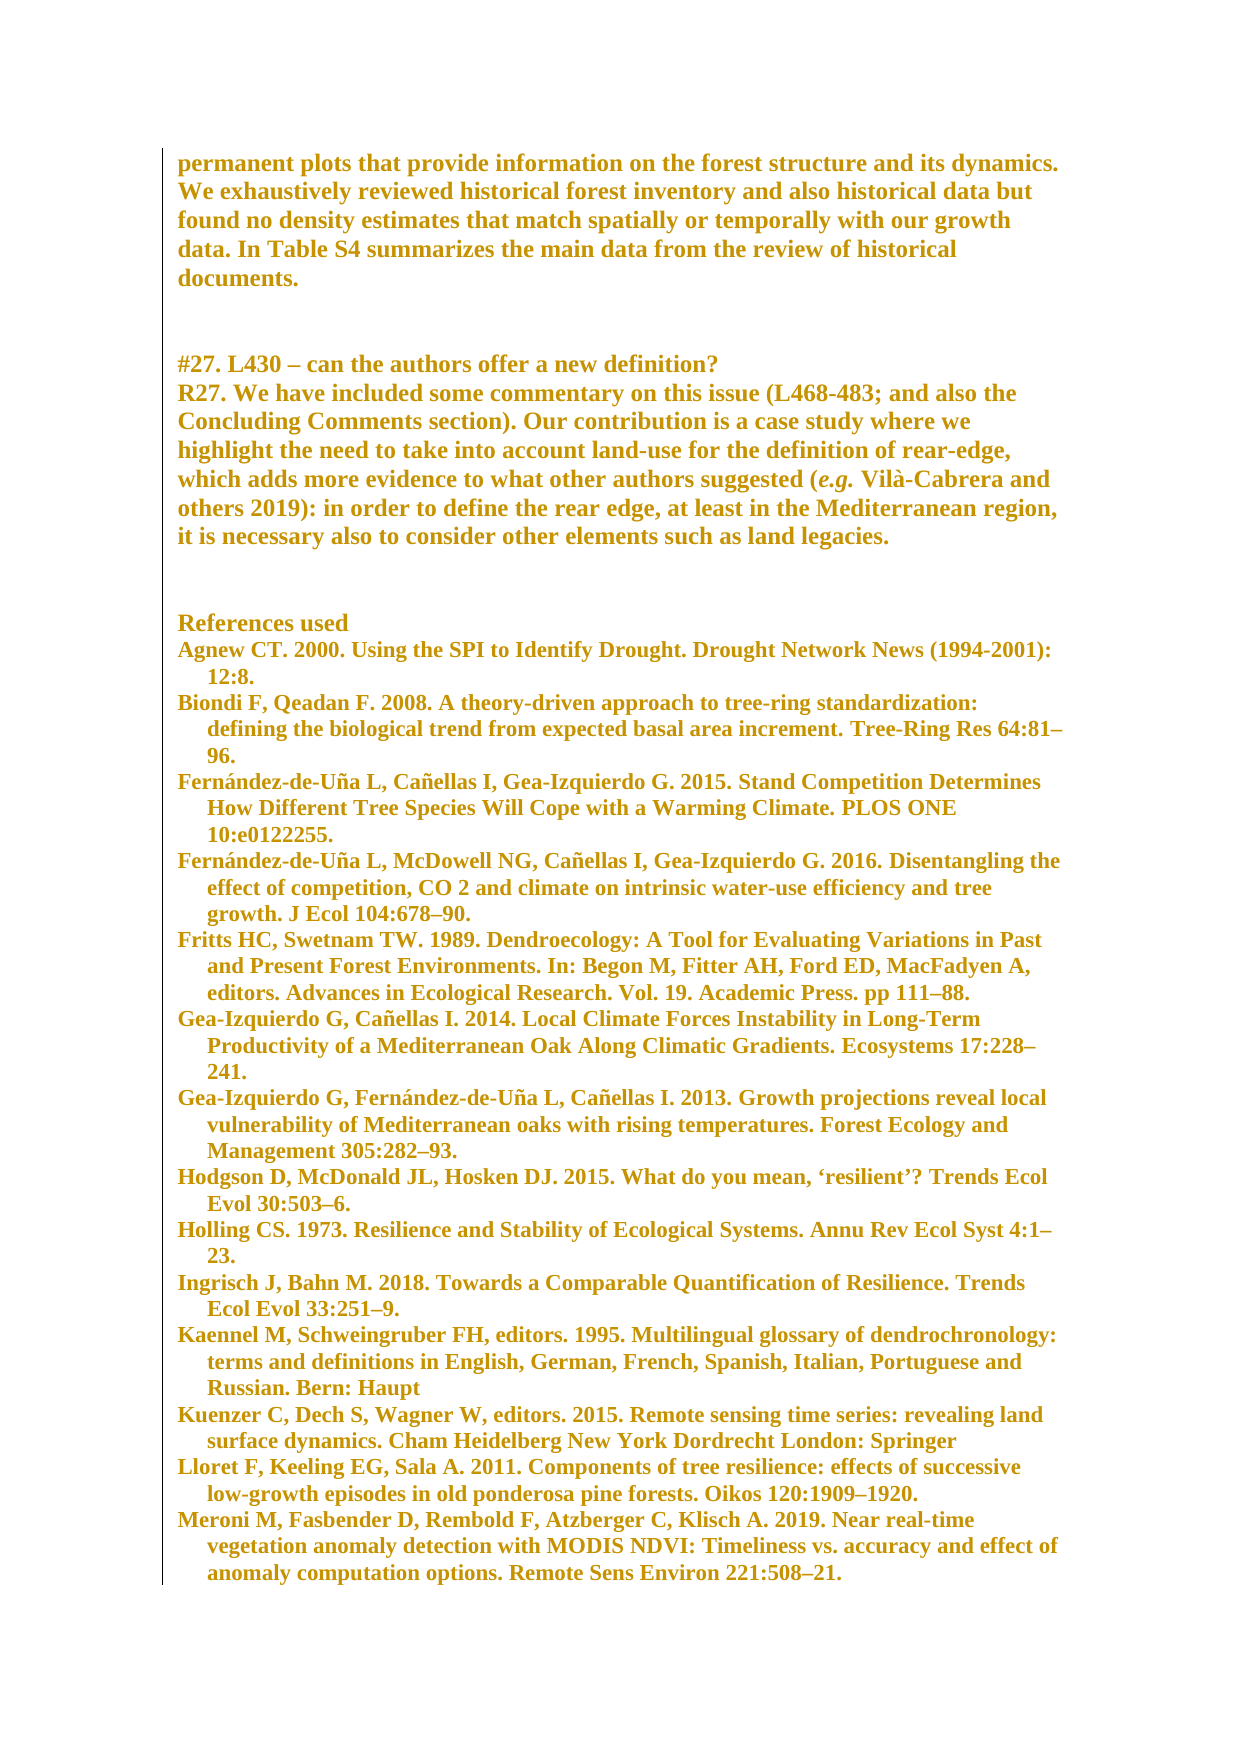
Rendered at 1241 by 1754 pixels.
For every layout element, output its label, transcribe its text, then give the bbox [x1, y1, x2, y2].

text Kuenzer C, Dech S, Wagner W, editors. 2015. Remote sensing time series: revealing land surface dynamics. Cham Heidelberg New York Dordrecht London: Springer [177, 1401, 1063, 1453]
text Holling CS. 1973. Resilience and Stability of Ecological Systems. Annu Rev Ecol Syst 4:1–23. [177, 1216, 1063, 1269]
text Gea-Izquierdo G, Cañellas I. 2014. Local Climate Forces Instability in Long-Term Productivity of a Mediterranean Oak Along Climatic Gradients. Ecosystems 17:228–241. [177, 1005, 1063, 1084]
text Fernández-de-Uña L, Cañellas I, Gea-Izquierdo G. 2015. Stand Competition Determines How Different Tree Species Will Cope with a Warming Climate. PLOS ONE 10:e0122255. [177, 768, 1063, 847]
text Fritts HC, Swetnam TW. 1989. Dendroecology: A Tool for Evaluating Variations in Past and Present Forest Environments. In: Begon M, Fitter AH, Ford ED, MacFadyen A, editors. Advances in Ecological Research. Vol. 19. Academic Press. pp 111–88. [177, 926, 1063, 1005]
text References used [177, 608, 1063, 636]
text Gea-Izquierdo G, Fernández-de-Uña L, Cañellas I. 2013. Growth projections reveal local vulnerability of Mediterranean oaks with rising temperatures. Forest Ecology and Management 305:282–93. [177, 1084, 1063, 1163]
text Hodgson D, McDonald JL, Hosken DJ. 2015. What do you mean, ‘resilient’? Trends Ecol Evol 30:503–6. [177, 1163, 1063, 1216]
text Kaennel M, Schweingruber FH, editors. 1995. Multilingual glossary of dendrochronology: terms and definitions in English, German, French, Spanish, Italian, Portuguese and Russian. Bern: Haupt [177, 1322, 1063, 1401]
text Biondi F, Qeadan F. 2008. A theory-driven approach to tree-ring standardization: defining the biological trend from expected basal area increment. Tree-Ring Res 64:81–96. [177, 689, 1063, 768]
text Ingrisch J, Bahn M. 2018. Towards a Comparable Quantification of Resilience. Trends Ecol Evol 33:251–9. [177, 1269, 1063, 1322]
text Fernández-de-Uña L, McDowell NG, Cañellas I, Gea-Izquierdo G. 2016. Disentangling the effect of competition, CO 2 and climate on intrinsic water-use efficiency and tree growth. J Ecol 104:678–90. [177, 847, 1063, 926]
text #27. L430 – can the authors offer a new definition? [177, 320, 1063, 378]
text Agnew CT. 2000. Using the SPI to Identify Drought. Drought Network News (1994-2001): 12:8. [177, 636, 1063, 689]
text Meroni M, Fasbender D, Rembold F, Atzberger C, Klisch A. 2019. Near real-time vegetation anomaly detection with MODIS NDVI: Timeliness vs. accuracy and effect of anomaly computation options. Remote Sens Environ 221:508–21. [177, 1506, 1063, 1585]
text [177, 148, 1063, 291]
text Lloret F, Keeling EG, Sala A. 2011. Components of tree resilience: effects of successive low-growth episodes in old ponderosa pine forests. Oikos 120:1909–1920. [177, 1453, 1063, 1506]
text R27. We have included some commentary on this issue (L468-483; and also the Concluding Comments section). Our contribution is a case study where we highlight the need to take into account land-use for the definition of rear-edge, which adds more evidence to what other authors suggested (e.g. Vilà-Cabrera and others 2019): in order to define the rear edge, at least in the Mediterranean region, it is necessary also to consider other elements such as land legacies. [177, 378, 1063, 550]
